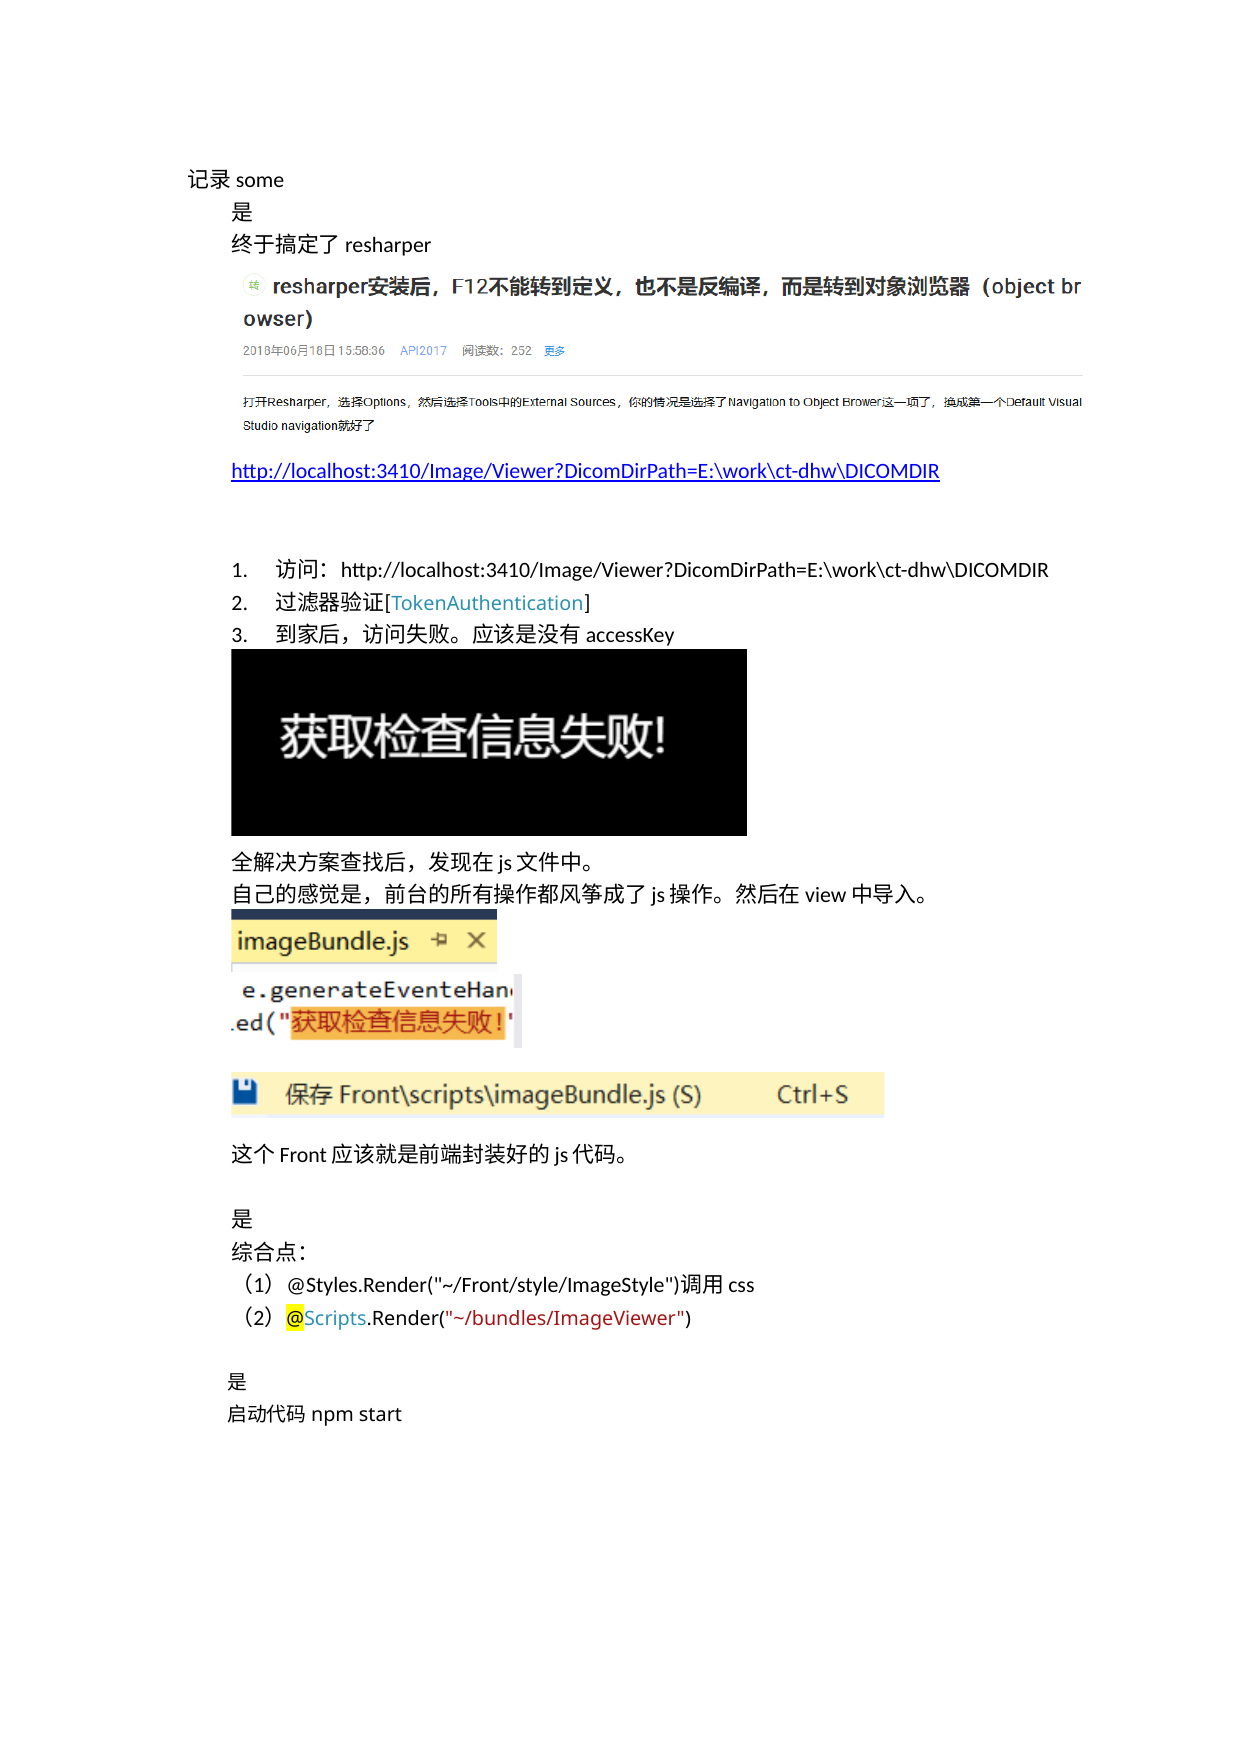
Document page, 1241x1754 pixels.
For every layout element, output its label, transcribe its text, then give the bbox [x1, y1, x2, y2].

text 启动代码 npm start [187, 1397, 1053, 1429]
text 终于搞定了resharper [187, 227, 1053, 259]
text 综合点： [187, 1234, 1053, 1267]
text 是 [187, 1364, 1053, 1397]
text 是 [187, 194, 1053, 227]
text 记录some [187, 162, 1053, 194]
text 是 [187, 1202, 1053, 1234]
text 自己的感觉是，前台的所有操作都风筝成了js操作。然后在view中导入。 [231, 877, 1053, 909]
text 全解决方案查找后，发现在js文件中。 [231, 844, 1053, 877]
list 过滤器验证[TokenAuthentication] [187, 584, 1053, 617]
list 到家后，访问失败。应该是没有accessKey [187, 617, 1053, 649]
picture [231, 974, 522, 1048]
picture [231, 259, 1097, 448]
list @Scripts.Render("~/bundles/ImageViewer") [187, 1299, 1053, 1332]
picture [231, 649, 747, 836]
text 这个Front应该就是前端封装好的js代码。 [231, 1137, 1053, 1169]
picture [231, 1072, 885, 1118]
picture [231, 909, 497, 972]
list @Styles.Render("~/Front/style/ImageStyle")调用css [187, 1267, 1053, 1299]
text http://localhost:3410/Image/Viewer?DicomDirPath=E:\work\ct-dhw\DICOMDIR [187, 454, 1053, 487]
list 访问：http://localhost:3410/Image/Viewer?DicomDirPath=E:\work\ct-dhw\DICOMDIR [187, 552, 1053, 584]
